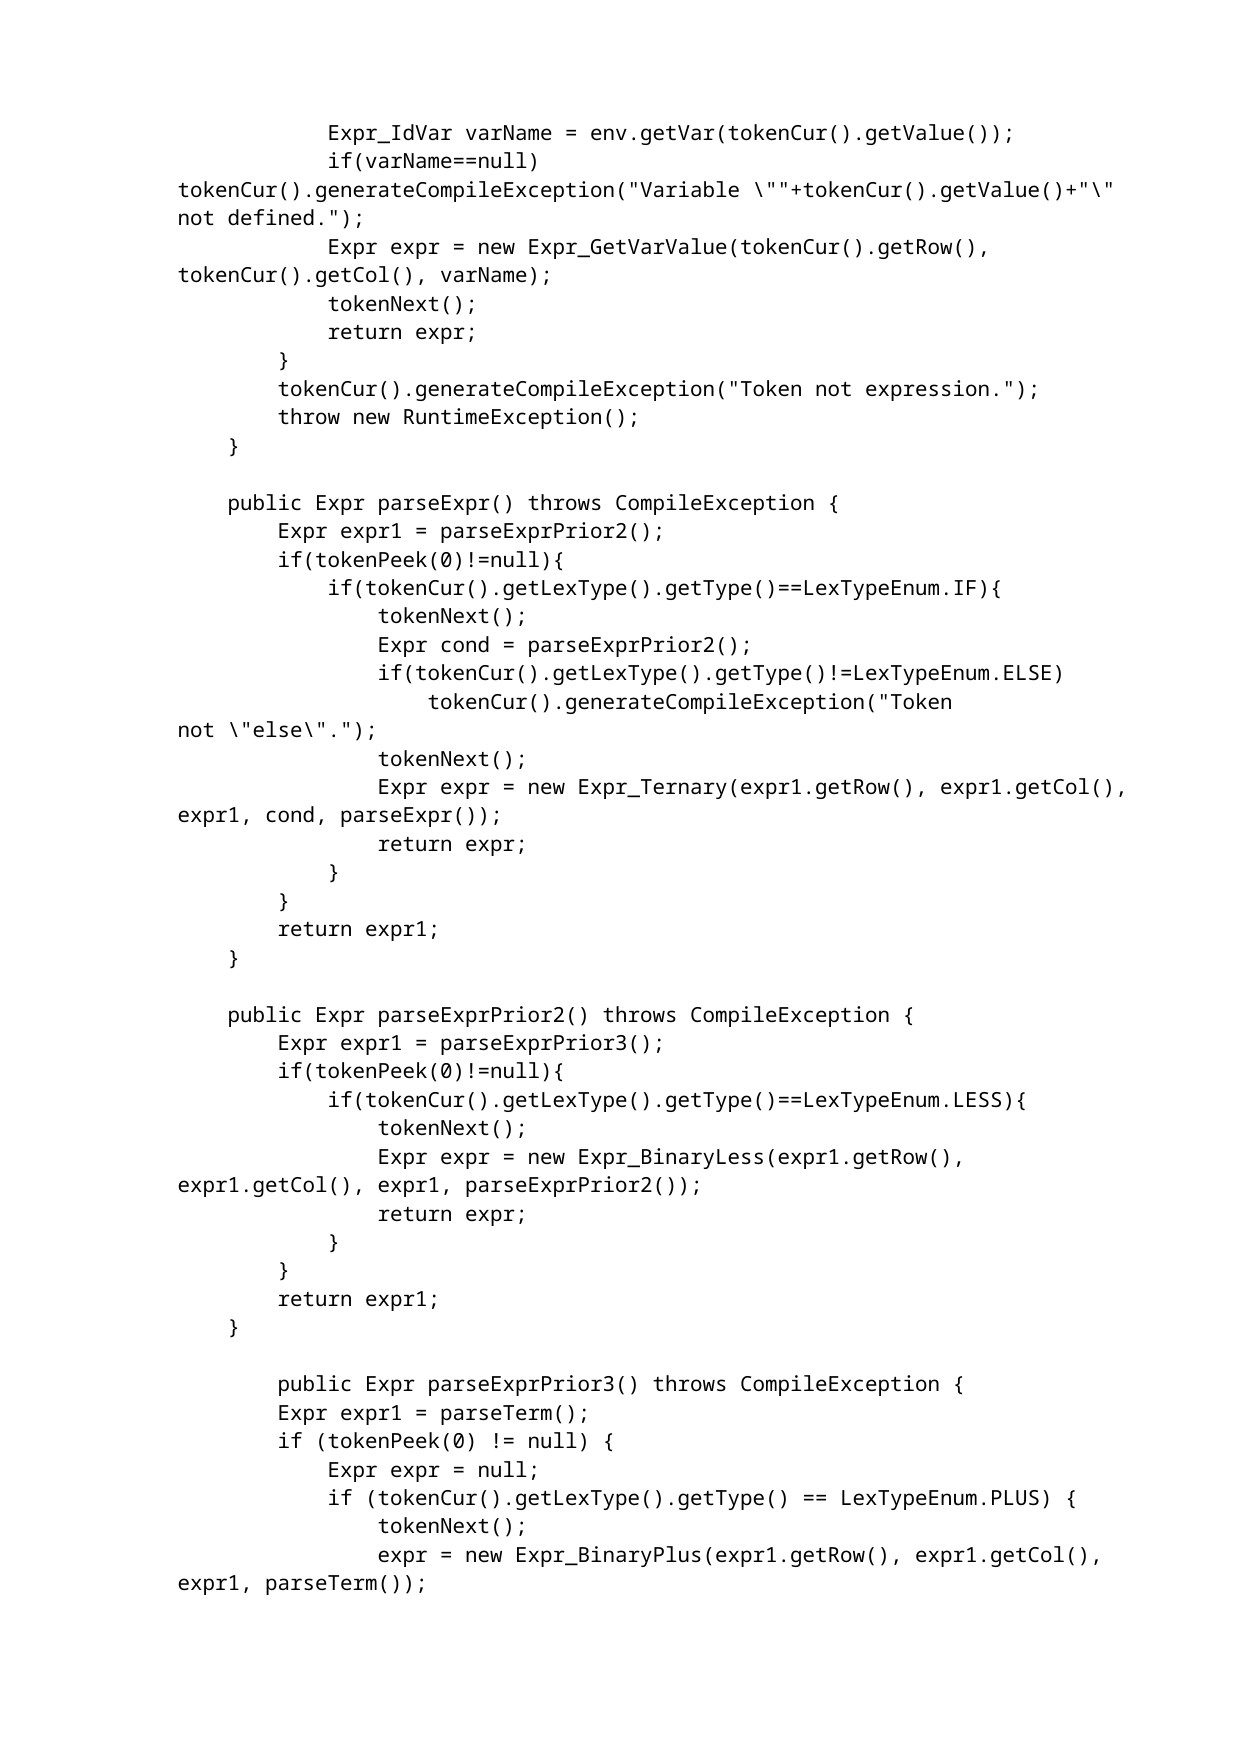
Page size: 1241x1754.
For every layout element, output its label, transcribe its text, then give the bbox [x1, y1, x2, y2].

text Expr expr = new Expr_Ternary(expr1.getRow(), expr1.getCol(), expr1, cond, parseExpr()); [177, 772, 1152, 829]
text } [177, 886, 1152, 914]
text return expr1; [177, 914, 1152, 943]
text } [177, 1312, 1152, 1341]
text } [177, 1227, 1152, 1256]
text public Expr parseExpr() throws CompileException { [177, 488, 1152, 516]
text Expr expr = null; [177, 1455, 1152, 1483]
text Expr expr = new Expr_BinaryLess(expr1.getRow(), expr1.getCol(), expr1, parseExprPrior2()); [177, 1142, 1152, 1199]
text if(tokenPeek(0)!=null){ [177, 545, 1152, 573]
text tokenNext(); [177, 744, 1152, 772]
text tokenNext(); [177, 602, 1152, 630]
text Expr expr1 = parseExprPrior2(); [177, 516, 1152, 545]
text Expr expr = new Expr_GetVarValue(tokenCur().getRow(), tokenCur().getCol(), varName); [177, 232, 1152, 289]
text tokenCur().generateCompileException("Token not \"else\"."); [177, 687, 1152, 744]
text if(tokenPeek(0)!=null){ [177, 1057, 1152, 1085]
text if (tokenPeek(0) != null) { [177, 1426, 1152, 1455]
text throw new RuntimeException(); [177, 402, 1152, 431]
text } [177, 857, 1152, 886]
text tokenCur().generateCompileException("Token not expression."); [177, 374, 1152, 402]
text if(tokenCur().getLexType().getType()!=LexTypeEnum.ELSE) [177, 658, 1152, 687]
text Expr expr1 = parseTerm(); [177, 1398, 1152, 1426]
text return expr1; [177, 1284, 1152, 1312]
text Expr cond = parseExprPrior2(); [177, 630, 1152, 658]
text } [177, 943, 1152, 971]
text if(tokenCur().getLexType().getType()==LexTypeEnum.LESS){ [177, 1085, 1152, 1113]
text tokenNext(); [177, 1512, 1152, 1540]
text } [177, 431, 1152, 459]
text if(varName==null) tokenCur().generateCompileException("Variable \""+tokenCur().getValue()+"\" not defined."); [177, 147, 1152, 232]
text return expr; [177, 317, 1152, 346]
text public Expr parseExprPrior2() throws CompileException { [177, 1000, 1152, 1028]
text } [177, 346, 1152, 374]
text } [177, 1256, 1152, 1284]
text public Expr parseExprPrior3() throws CompileException { [177, 1369, 1152, 1398]
text tokenNext(); [177, 1113, 1152, 1142]
text expr = new Expr_BinaryPlus(expr1.getRow(), expr1.getCol(), expr1, parseTerm()); [177, 1540, 1152, 1597]
text if (tokenCur().getLexType().getType() == LexTypeEnum.PLUS) { [177, 1483, 1152, 1512]
text return expr; [177, 829, 1152, 857]
text tokenNext(); [177, 289, 1152, 317]
text Expr_IdVar varName = env.getVar(tokenCur().getValue()); [177, 118, 1152, 147]
text if(tokenCur().getLexType().getType()==LexTypeEnum.IF){ [177, 573, 1152, 602]
text Expr expr1 = parseExprPrior3(); [177, 1028, 1152, 1057]
text return expr; [177, 1199, 1152, 1227]
